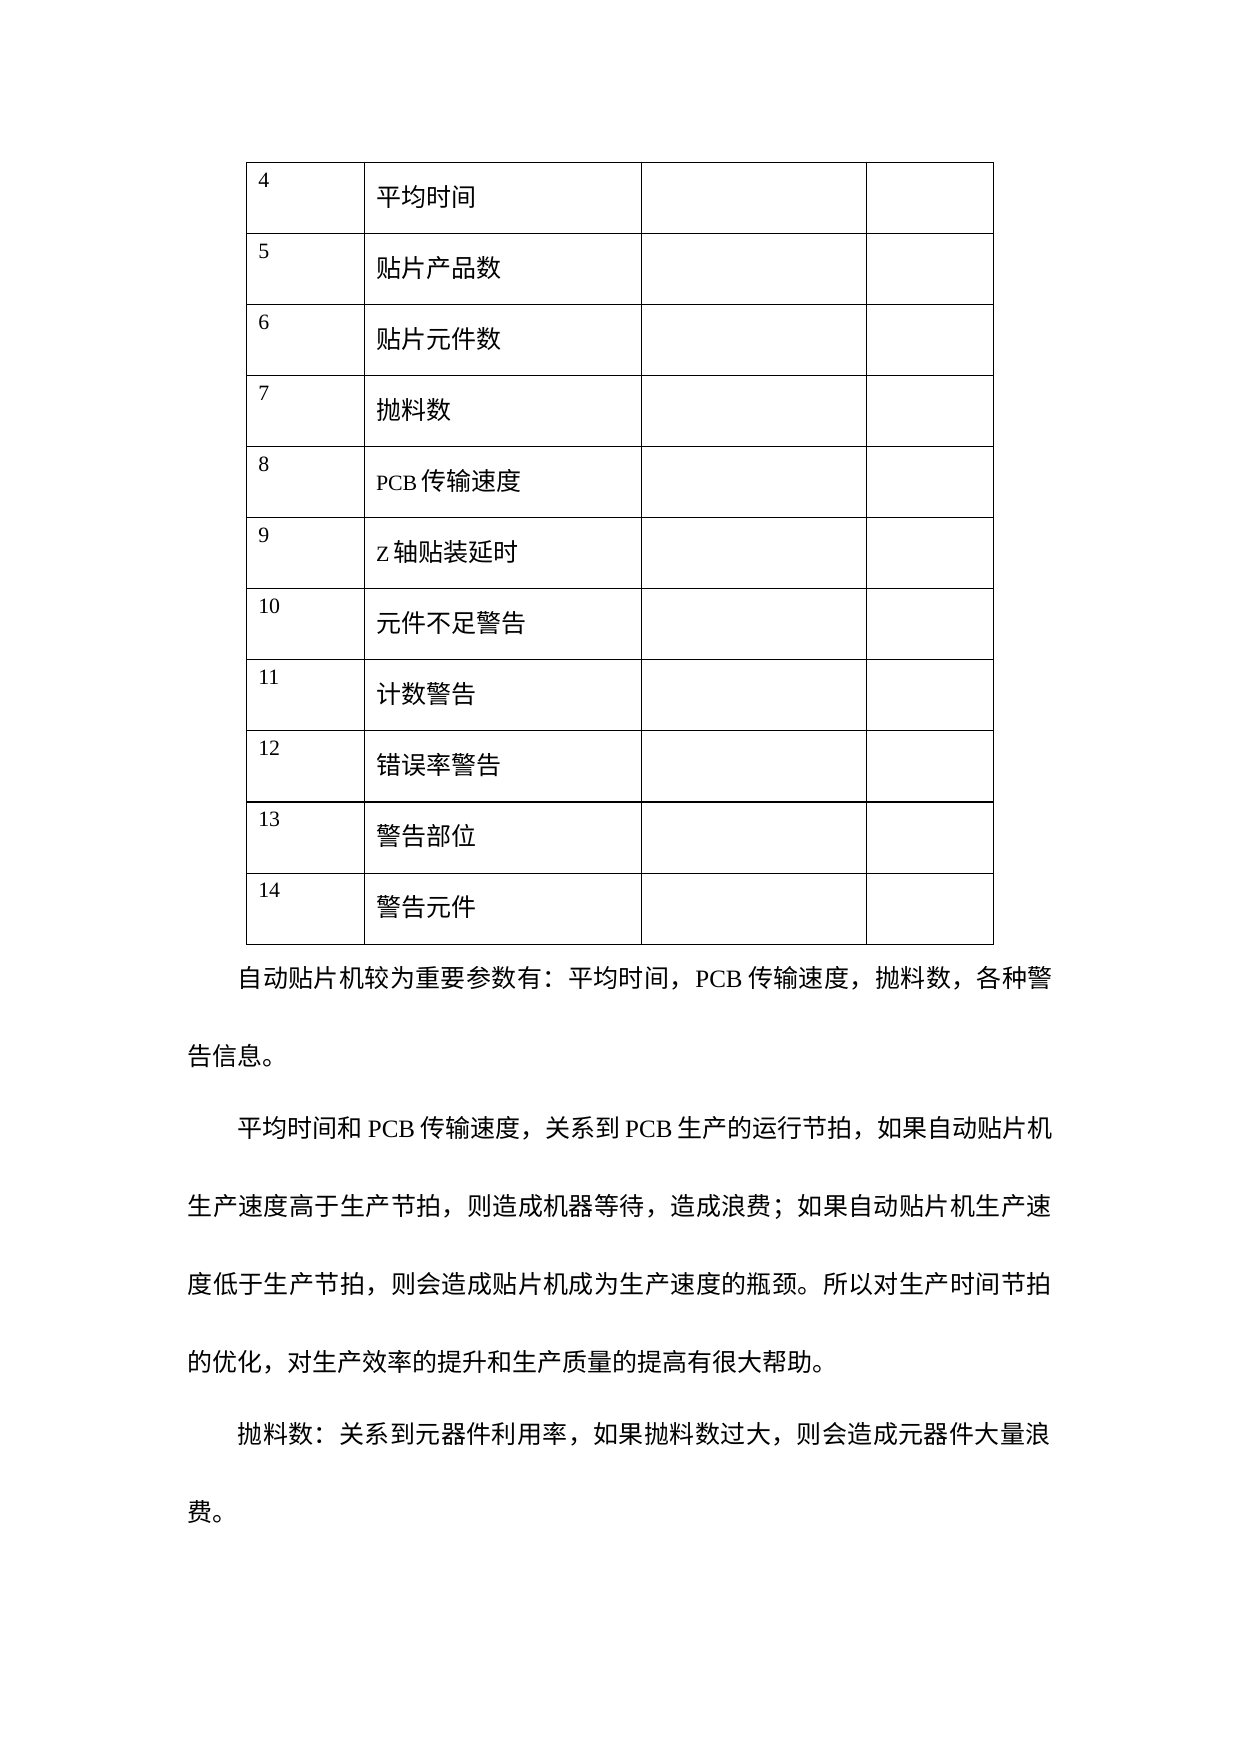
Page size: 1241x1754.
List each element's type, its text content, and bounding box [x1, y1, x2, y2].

table_cell [642, 731, 866, 801]
table_cell 错误率警告 [365, 731, 641, 801]
table_cell 13 [247, 803, 364, 872]
table_cell [867, 731, 993, 801]
table_cell [642, 447, 866, 517]
table_cell [867, 447, 993, 517]
table_cell 9 [247, 518, 364, 588]
table_cell 警告元件 [365, 874, 641, 943]
table_cell 7 [247, 376, 364, 446]
table_cell PCB传输速度 [365, 447, 641, 517]
table_cell [867, 234, 993, 304]
table_cell 10 [247, 589, 364, 659]
table_cell [642, 518, 866, 588]
table_cell [867, 163, 993, 233]
table_cell [867, 660, 993, 730]
table_cell 14 [247, 874, 364, 943]
table_cell [642, 305, 866, 375]
text 自动贴片机较为重要参数有：平均时间，PCB传输速度，抛料数，各种警告信息。 [187, 944, 1053, 1087]
table_cell 警告部位 [365, 803, 641, 872]
table_cell [867, 589, 993, 659]
table_cell [642, 803, 866, 872]
table_cell 4 [247, 163, 364, 233]
table_cell [642, 874, 866, 943]
table_cell 贴片元件数 [365, 305, 641, 375]
table_cell 计数警告 [365, 660, 641, 730]
table_cell [867, 518, 993, 588]
table_cell [867, 874, 993, 943]
table_cell [642, 376, 866, 446]
table_cell [867, 803, 993, 872]
table_cell [867, 376, 993, 446]
table_cell [867, 305, 993, 375]
table_cell 12 [247, 731, 364, 801]
text 抛料数：关系到元器件利用率，如果抛料数过大，则会造成元器件大量浪费。 [187, 1401, 1053, 1543]
table_cell [642, 163, 866, 233]
table_cell 贴片产品数 [365, 234, 641, 304]
table_cell Z轴贴装延时 [365, 518, 641, 588]
table_cell 8 [247, 447, 364, 517]
table_cell 抛料数 [365, 376, 641, 446]
table_cell 6 [247, 305, 364, 375]
text 平均时间和PCB传输速度，关系到PCB生产的运行节拍，如果自动贴片机生产速度高于生产节拍，则造成机器等待，造成浪费；如果自动贴片机生产速度低于生产节拍，则会造成贴片机成为生产速度的瓶颈。所以对生产时间节拍的优化，对生产效率的提升和生产质量的提高有很大帮助。 [187, 1094, 1053, 1393]
table_cell 11 [247, 660, 364, 730]
table_cell 元件不足警告 [365, 589, 641, 659]
table_cell [642, 234, 866, 304]
table_cell 平均时间 [365, 163, 641, 233]
table_cell [642, 589, 866, 659]
table_cell [642, 660, 866, 730]
table_cell 5 [247, 234, 364, 304]
